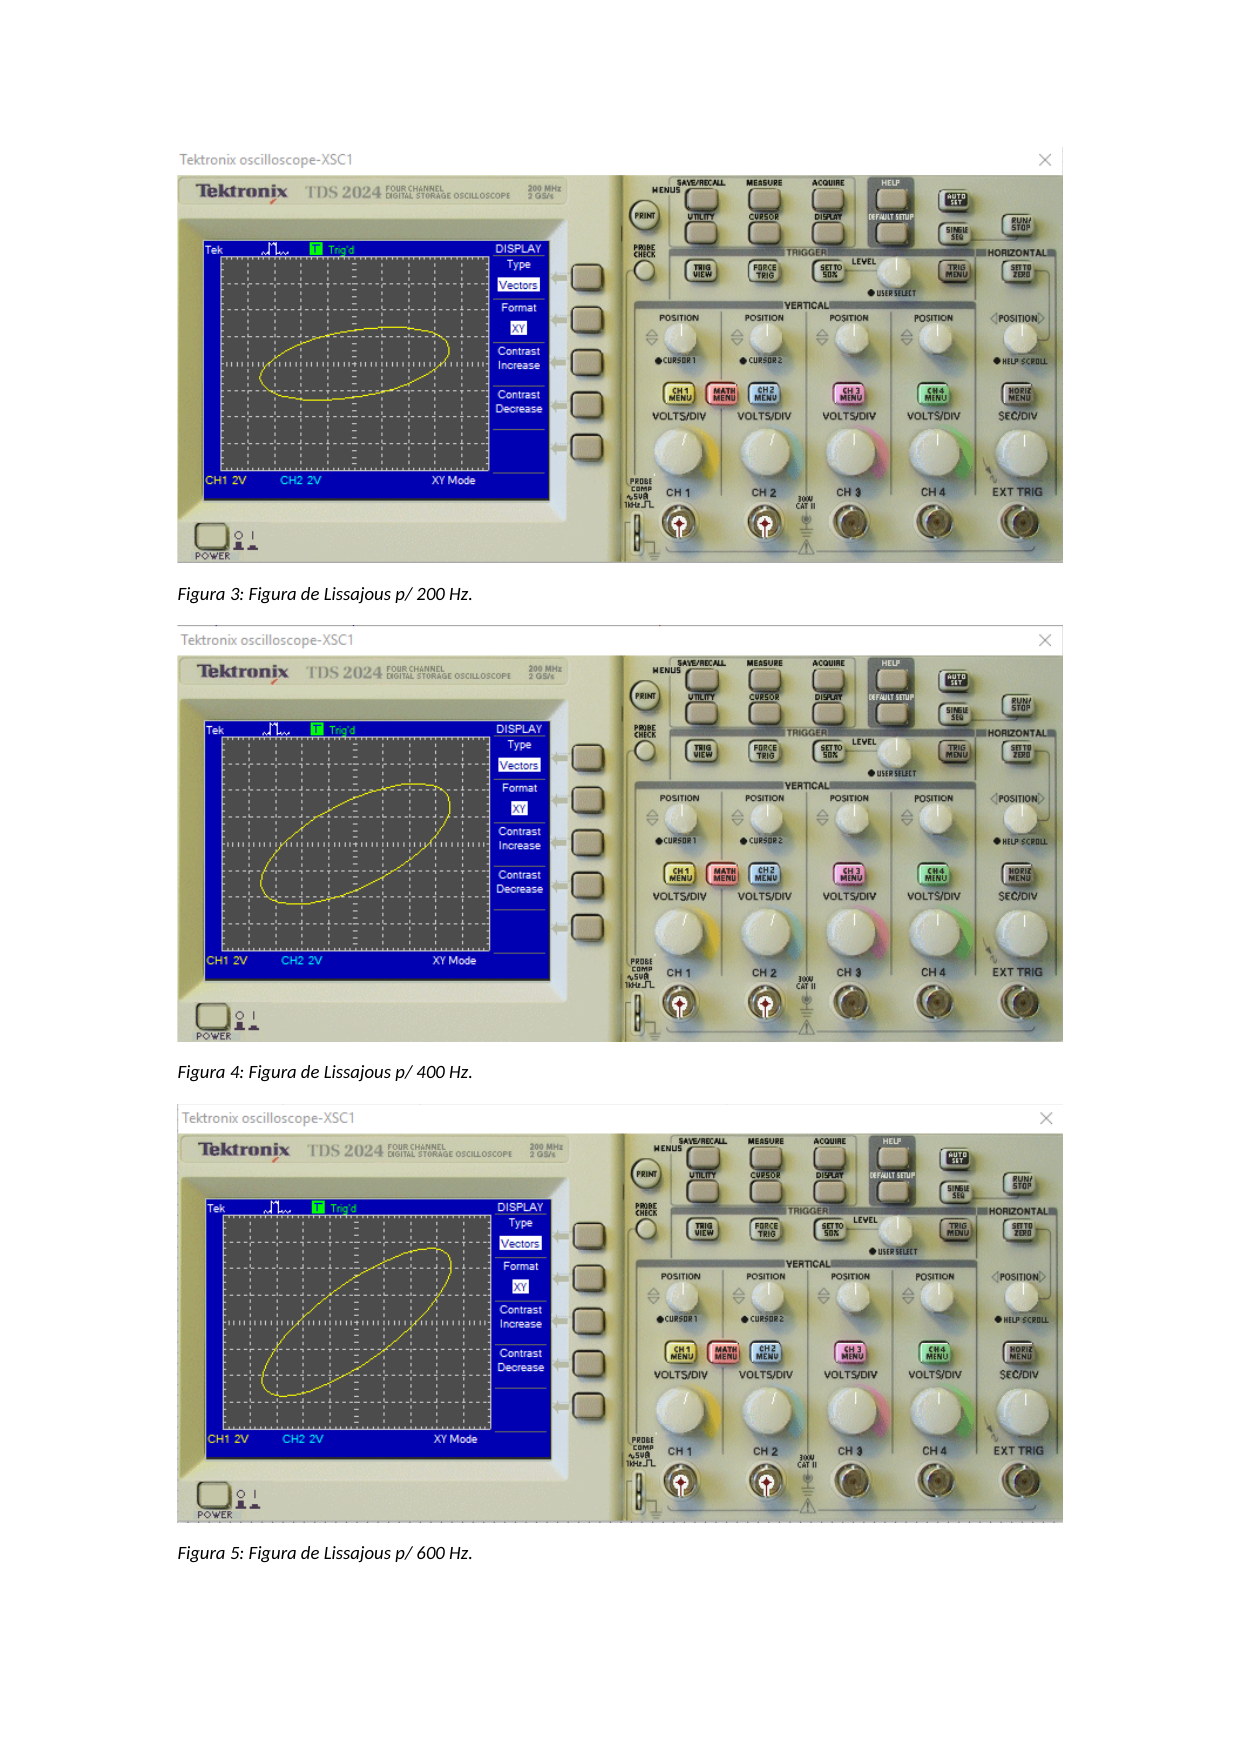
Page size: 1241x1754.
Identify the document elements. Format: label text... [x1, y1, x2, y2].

picture [177, 625, 1063, 1042]
text Figura 5: Figura de Lissajous p/ 600 Hz. [177, 1541, 1063, 1564]
picture [177, 1104, 1063, 1523]
picture [177, 147, 1063, 563]
text Figura 3: Figura de Lissajous p/ 200 Hz. [177, 582, 1063, 605]
text Figura 4: Figura de Lissajous p/ 400 Hz. [177, 1060, 1063, 1083]
